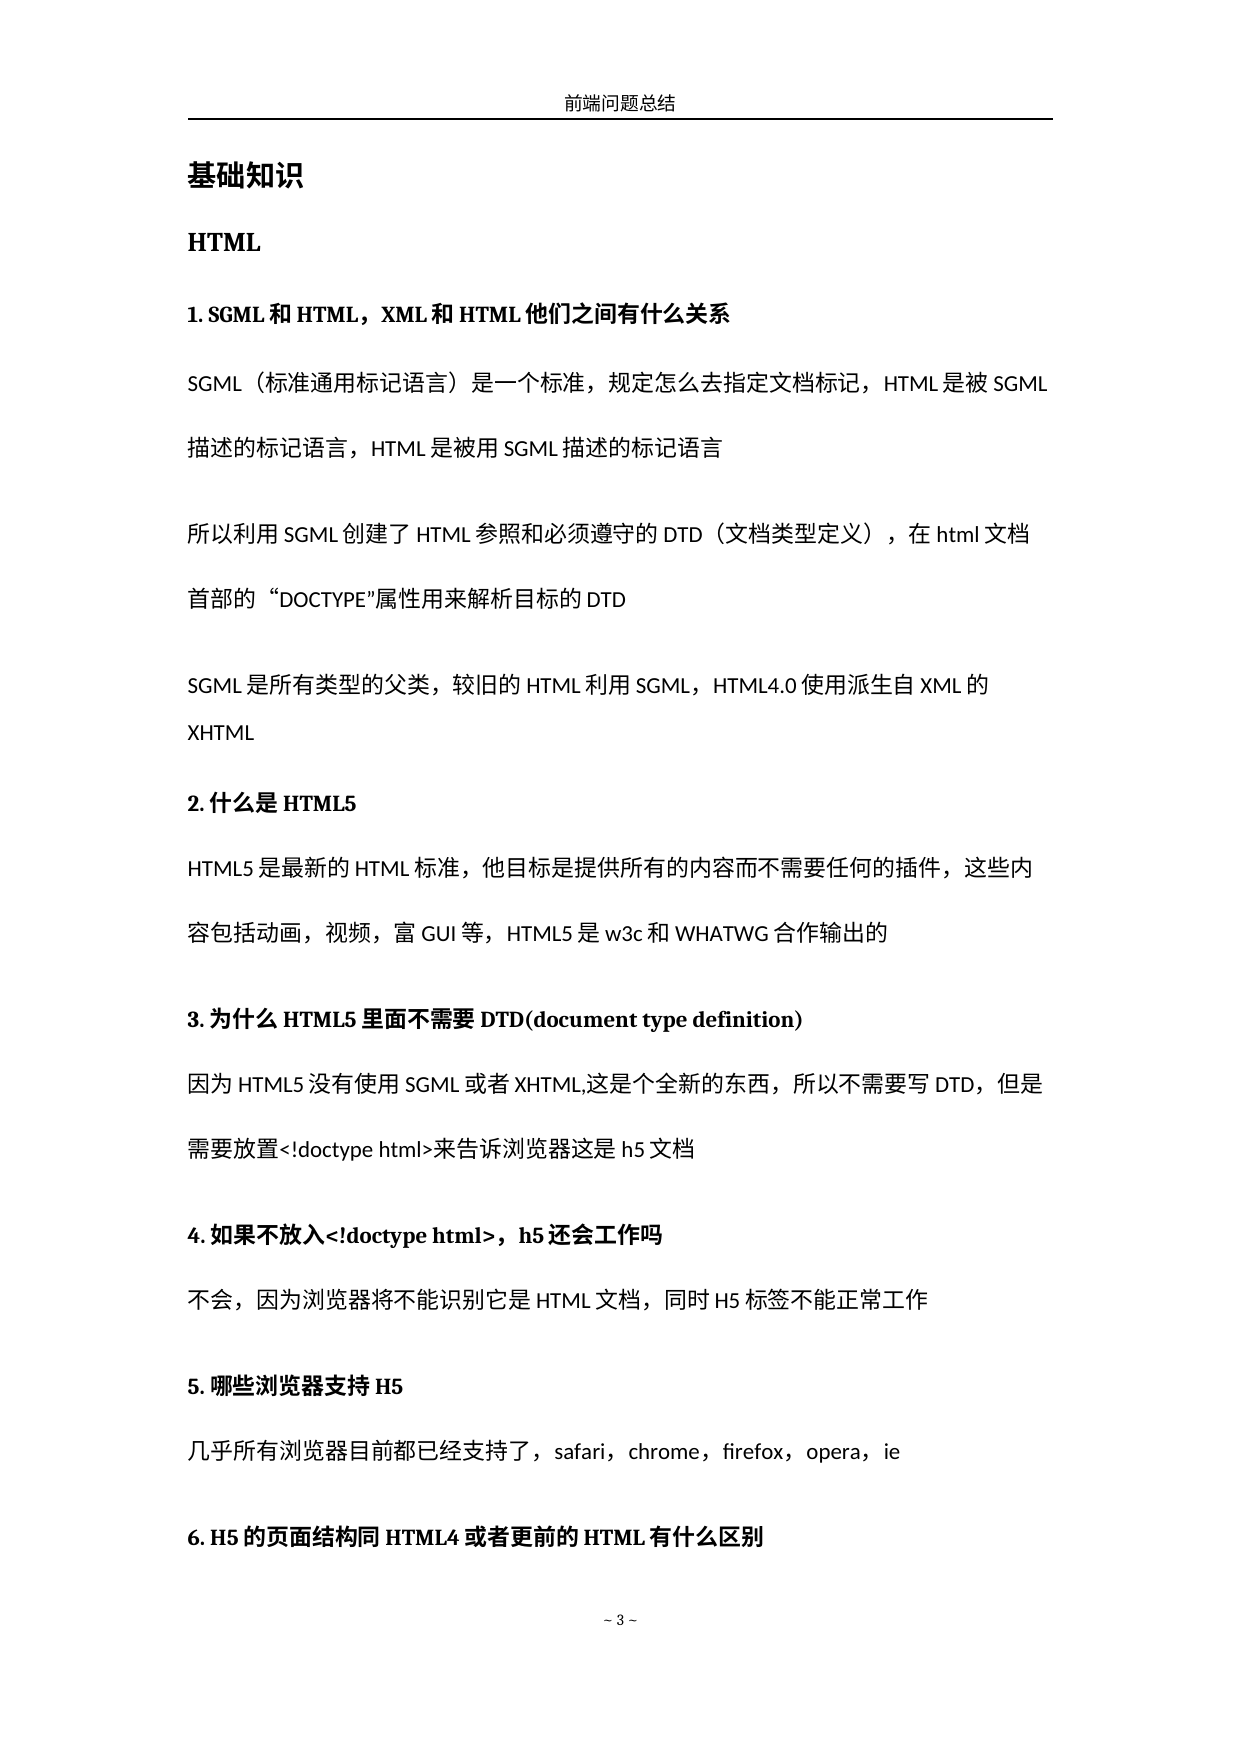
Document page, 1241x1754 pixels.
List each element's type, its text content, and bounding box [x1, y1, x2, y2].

subtitle 5. 哪些浏览器支持H5 [187, 1352, 1053, 1417]
text 几乎所有浏览器目前都已经支持了，safari，chrome，firefox，opera，ie [187, 1417, 1053, 1482]
text 因为HTML5没有使用SGML或者XHTML,这是个全新的东西，所以不需要写DTD，但是需要放置<!doctype html>来告诉浏览器这是h5文档 [187, 1050, 1053, 1180]
text 所以利用SGML创建了HTML参照和必须遵守的DTD（文档类型定义），在html文档首部的“DOCTYPE”属性用来解析目标的DTD [187, 500, 1053, 630]
subtitle 3. 为什么HTML5里面不需要DTD(document type definition) [187, 985, 1053, 1050]
subtitle 基础知识 [187, 141, 1053, 206]
text 不会，因为浏览器将不能识别它是HTML文档，同时H5标签不能正常工作 [187, 1266, 1053, 1331]
subtitle 2. 什么是HTML5 [187, 769, 1053, 834]
subtitle HTML [187, 227, 1053, 259]
subtitle 1. SGML和HTML，XML和HTML他们之间有什么关系 [187, 280, 1053, 345]
subtitle 6. H5的页面结构同HTML4或者更前的HTML有什么区别 [187, 1503, 1053, 1568]
subtitle 4. 如果不放入<!doctype html>，h5还会工作吗 [187, 1201, 1053, 1266]
text HTML5是最新的HTML标准，他目标是提供所有的内容而不需要任何的插件，这些内容包括动画，视频，富GUI等，HTML5是w3c和WHATWG合作输出的 [187, 834, 1053, 964]
text SGML是所有类型的父类，较旧的HTML利用SGML，HTML4.0使用派生自XML的XHTML [187, 651, 1053, 748]
text SGML（标准通用标记语言）是一个标准，规定怎么去指定文档标记，HTML是被SGML描述的标记语言，HTML是被用SGML描述的标记语言 [187, 349, 1053, 479]
